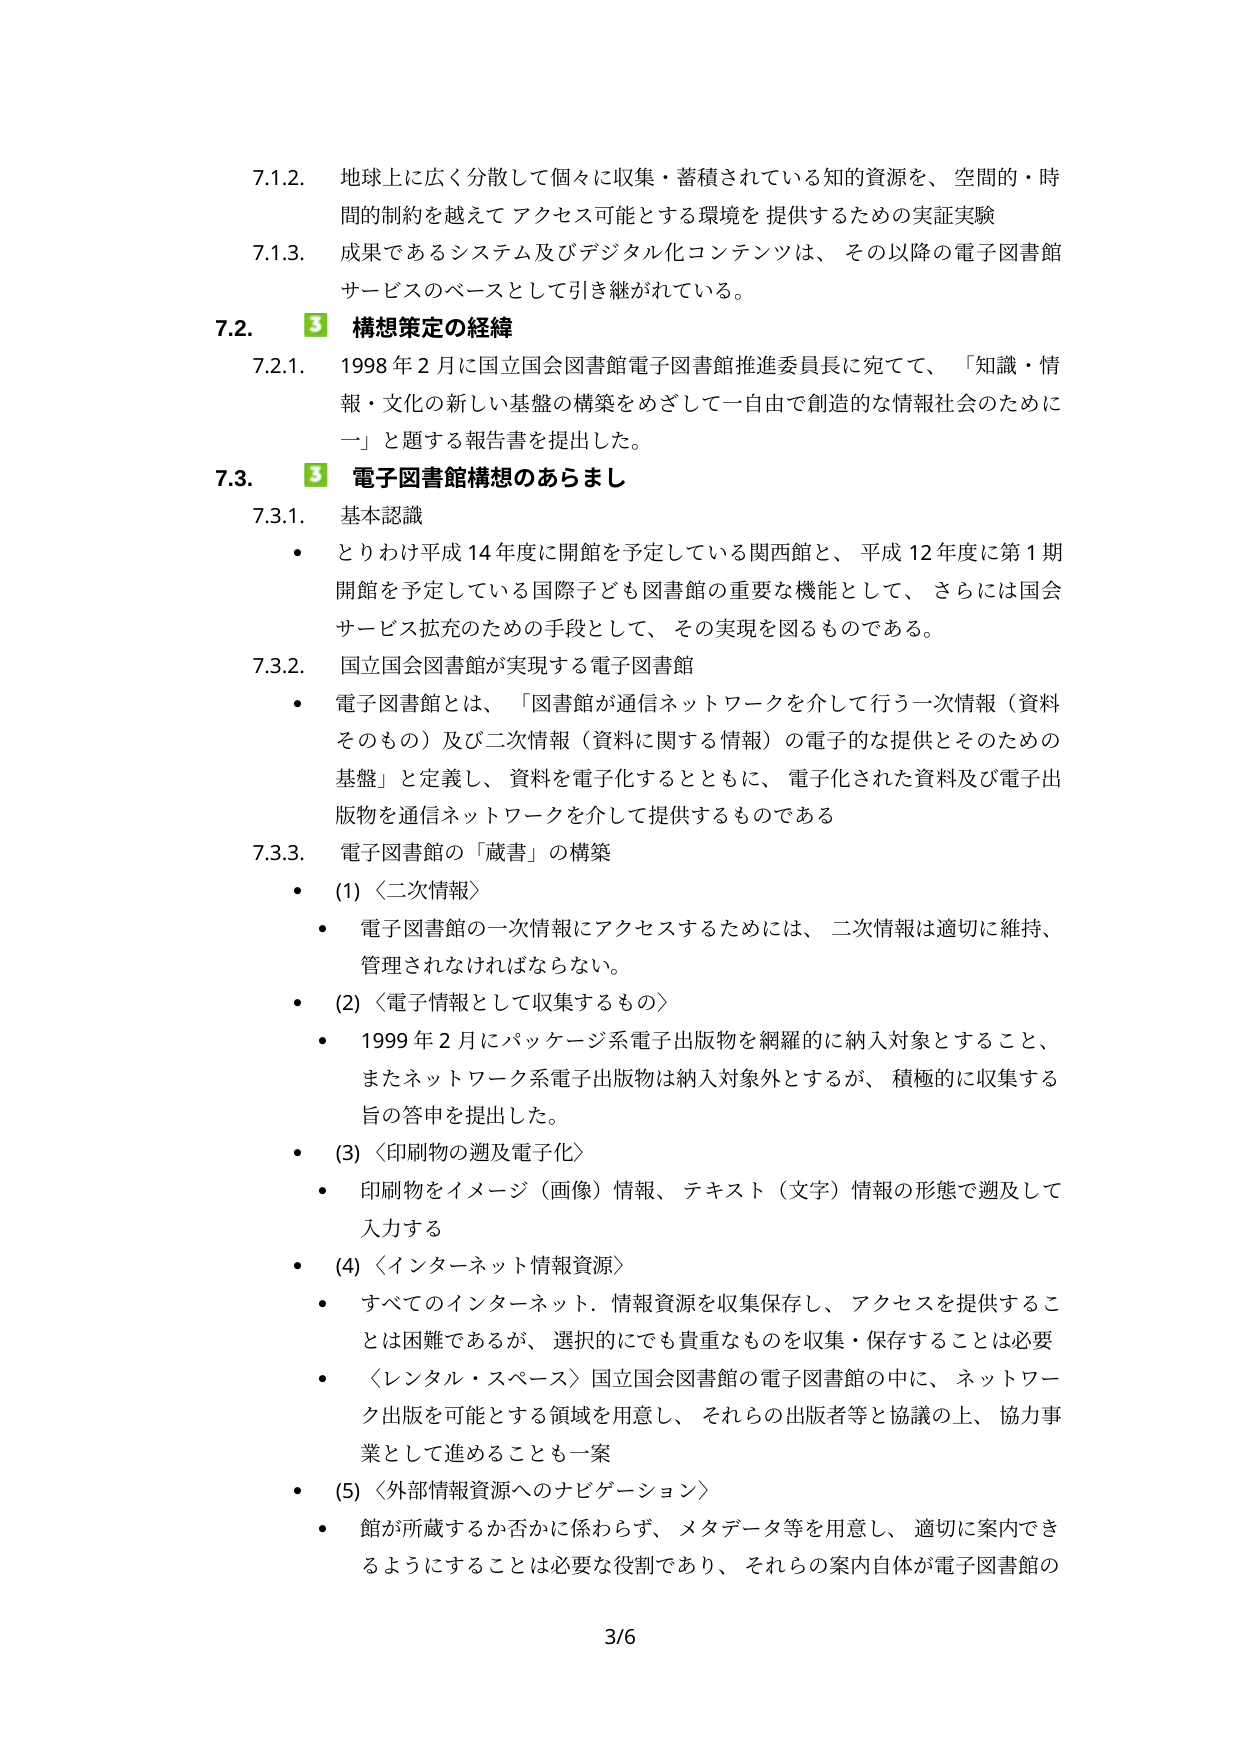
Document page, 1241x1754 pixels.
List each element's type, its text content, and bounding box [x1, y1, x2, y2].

subtitle 構想策定の経緯 [215, 308, 1058, 346]
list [319, 1508, 1063, 1583]
list とりわけ平成14年度に開館を予定している関西館と、 平成12年度に第1期開館を予定している国際子ども図書館の重要な機能として、 さらには国会サービス拡充のための手段として、 その実現を図るものである。 [294, 533, 1063, 646]
picture [304, 463, 328, 487]
list すべてのインターネット．情報資源を収集保存し、 アクセスを提供することは困難であるが、 選択的にでも貴重なものを収集・保存することは必要 [319, 1283, 1063, 1358]
list 印刷物をイメージ（画像）情報、 テキスト（文字）情報の形態で遡及して入力する [319, 1171, 1063, 1246]
list (2) 〈電子情報として収集するもの〉 [294, 983, 1063, 1021]
list (4) 〈インターネット情報資源〉 [294, 1246, 1063, 1283]
list 電子図書館の「蔵書」の構築 [252, 833, 1063, 871]
list 1999年2 月にパッケージ系電子出版物を網羅的に納入対象とすること、 またネットワーク系電子出版物は納入対象外とするが、 積極的に収集する旨の答申を提出した。 [319, 1021, 1063, 1133]
list 〈レンタル・スペース〉国立国会図書館の電子図書館の中に、 ネットワーク出版を可能とする領域を用意し、 それらの出版者等と協議の上、 協力事業として進めることも一案 [319, 1358, 1063, 1471]
list 基本認識 [252, 496, 1063, 533]
list 電子図書館とは、 「図書館が通信ネットワークを介して行う一次情報（資料そのもの）及び二次情報（資料に関する情報）の電子的な提供とそのための基盤」と定義し、 資料を電子化するとともに、 電子化された資料及び電子出版物を通信ネットワークを介して提供するものである [294, 683, 1063, 833]
list 地球上に広く分散して個々に収集・蓄積されている知的資源を、 空間的・時間的制約を越えて アクセス可能とする環境を 提供するための実証実験 [252, 158, 1063, 233]
list 1998年2 月に国立国会図書館電子図書館推進委員長に宛てて、 「知識・情報・文化の新しい基盤の構築をめざして一自由で創造的な情報社会のために一」と題する報告書を提出した。 [252, 346, 1063, 458]
list 国立国会図書館が実現する電子図書館 [252, 646, 1063, 683]
list (1) 〈二次情報〉 [294, 871, 1063, 908]
list 成果であるシステム及びデジタル化コンテンツは、 その以降の電子図書館サービスのベースとして引き継がれている。 [252, 233, 1063, 308]
list (3) 〈印刷物の遡及電子化〉 [294, 1133, 1063, 1171]
list 電子図書館の一次情報にアクセスするためには、 二次情報は適切に維持、 管理されなければならない。 [319, 908, 1063, 983]
subtitle 電子図書館構想のあらまし [215, 458, 1058, 496]
picture [304, 313, 328, 337]
list (5) 〈外部情報資源へのナビゲーション〉 [294, 1471, 1063, 1508]
